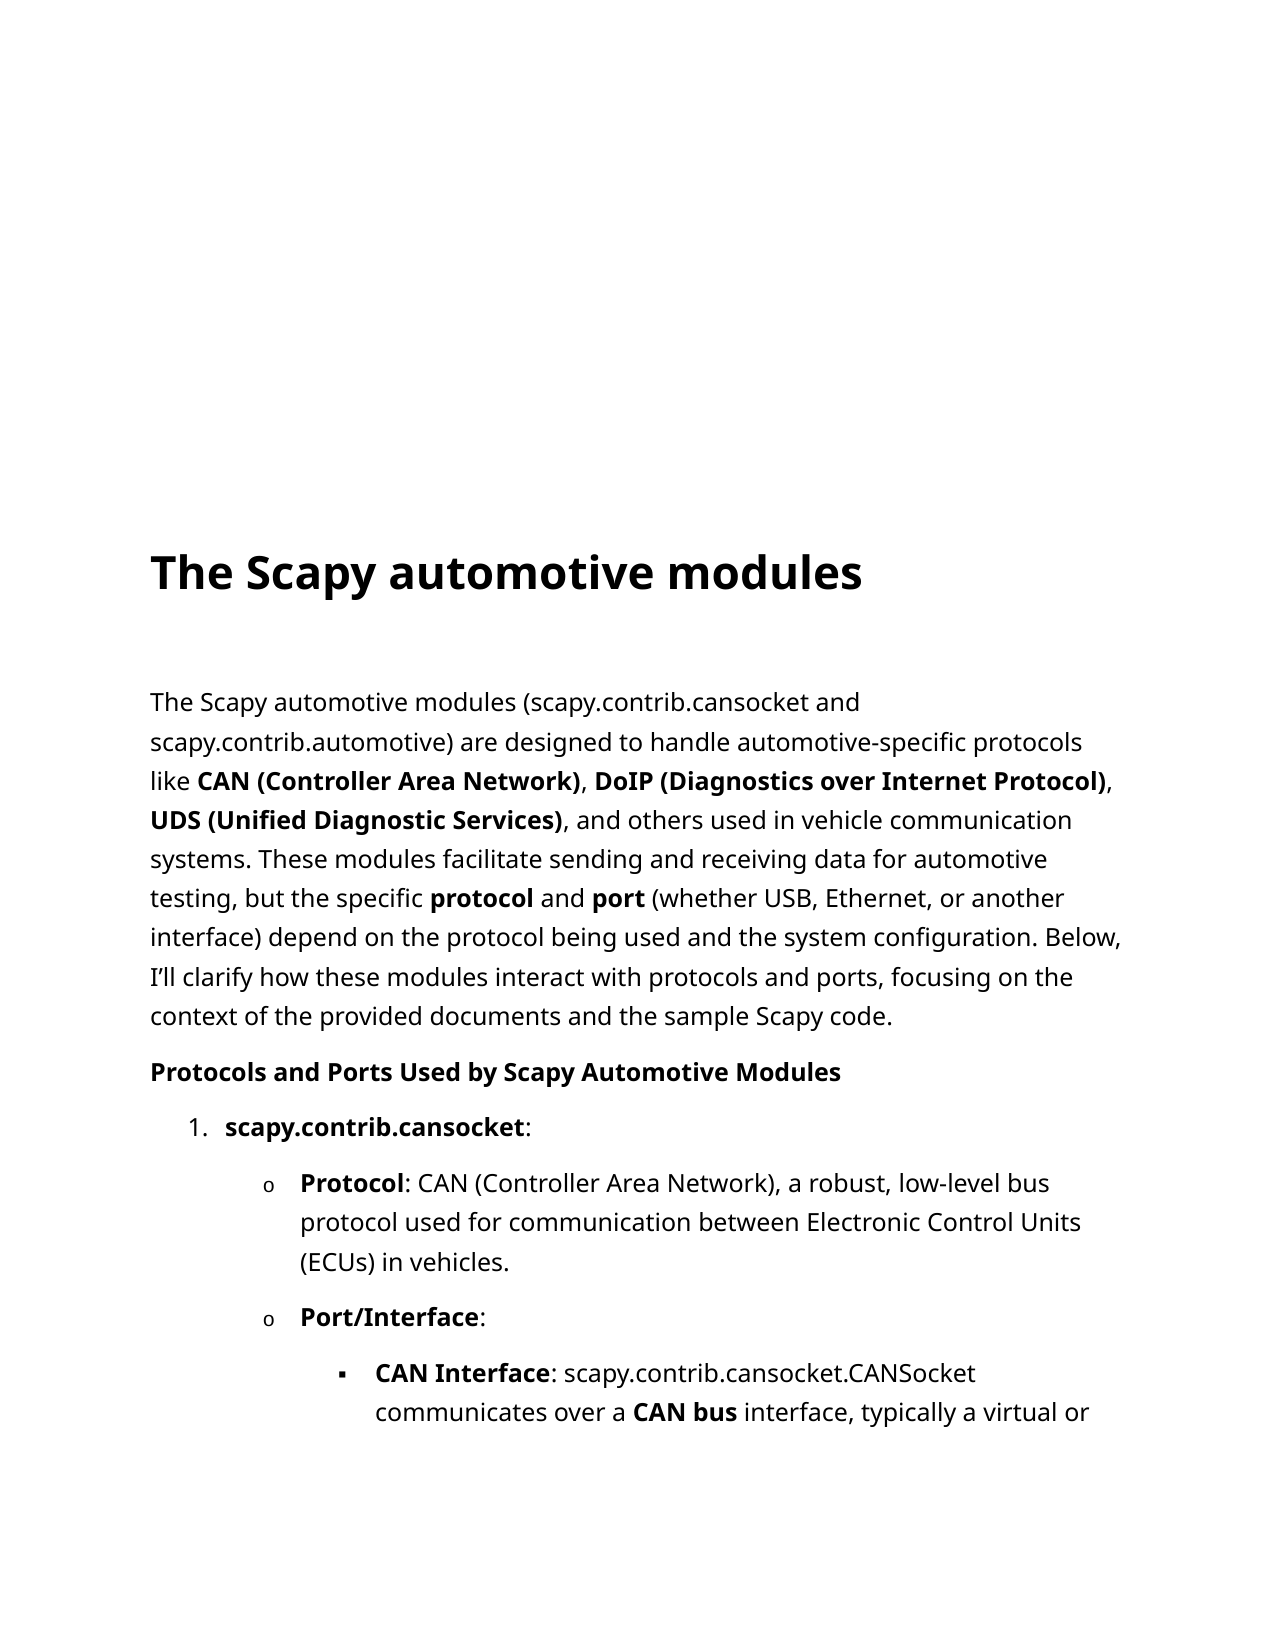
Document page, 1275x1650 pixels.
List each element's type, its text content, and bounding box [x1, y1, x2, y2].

text The Scapy automotive modules (scapy.contrib.cansocket and scapy.contrib.automotive) are designed to handle automotive-specific protocols like CAN (Controller Area Network), DoIP (Diagnostics over Internet Protocol), UDS (Unified Diagnostic Services), and others used in vehicle communication systems. These modules facilitate sending and receiving data for automotive testing, but the specific protocol and port (whether USB, Ethernet, or another interface) depend on the protocol being used and the system configuration. Below, I’ll clarify how these modules interact with protocols and ports, focusing on the context of the provided documents and the sample Scapy code. [150, 685, 1125, 1032]
text Protocols and Ports Used by Scapy Automotive Modules [150, 1054, 1125, 1088]
list scapy.contrib.cansocket: [187, 1110, 1125, 1144]
text The Scapy automotive modules [150, 541, 1125, 603]
list Protocol: CAN (Controller Area Network), a robust, low-level bus protocol used for communication between Electronic Control Units (ECUs) in vehicles. [262, 1166, 1125, 1278]
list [337, 1356, 1125, 1429]
list Port/Interface: [262, 1300, 1125, 1334]
